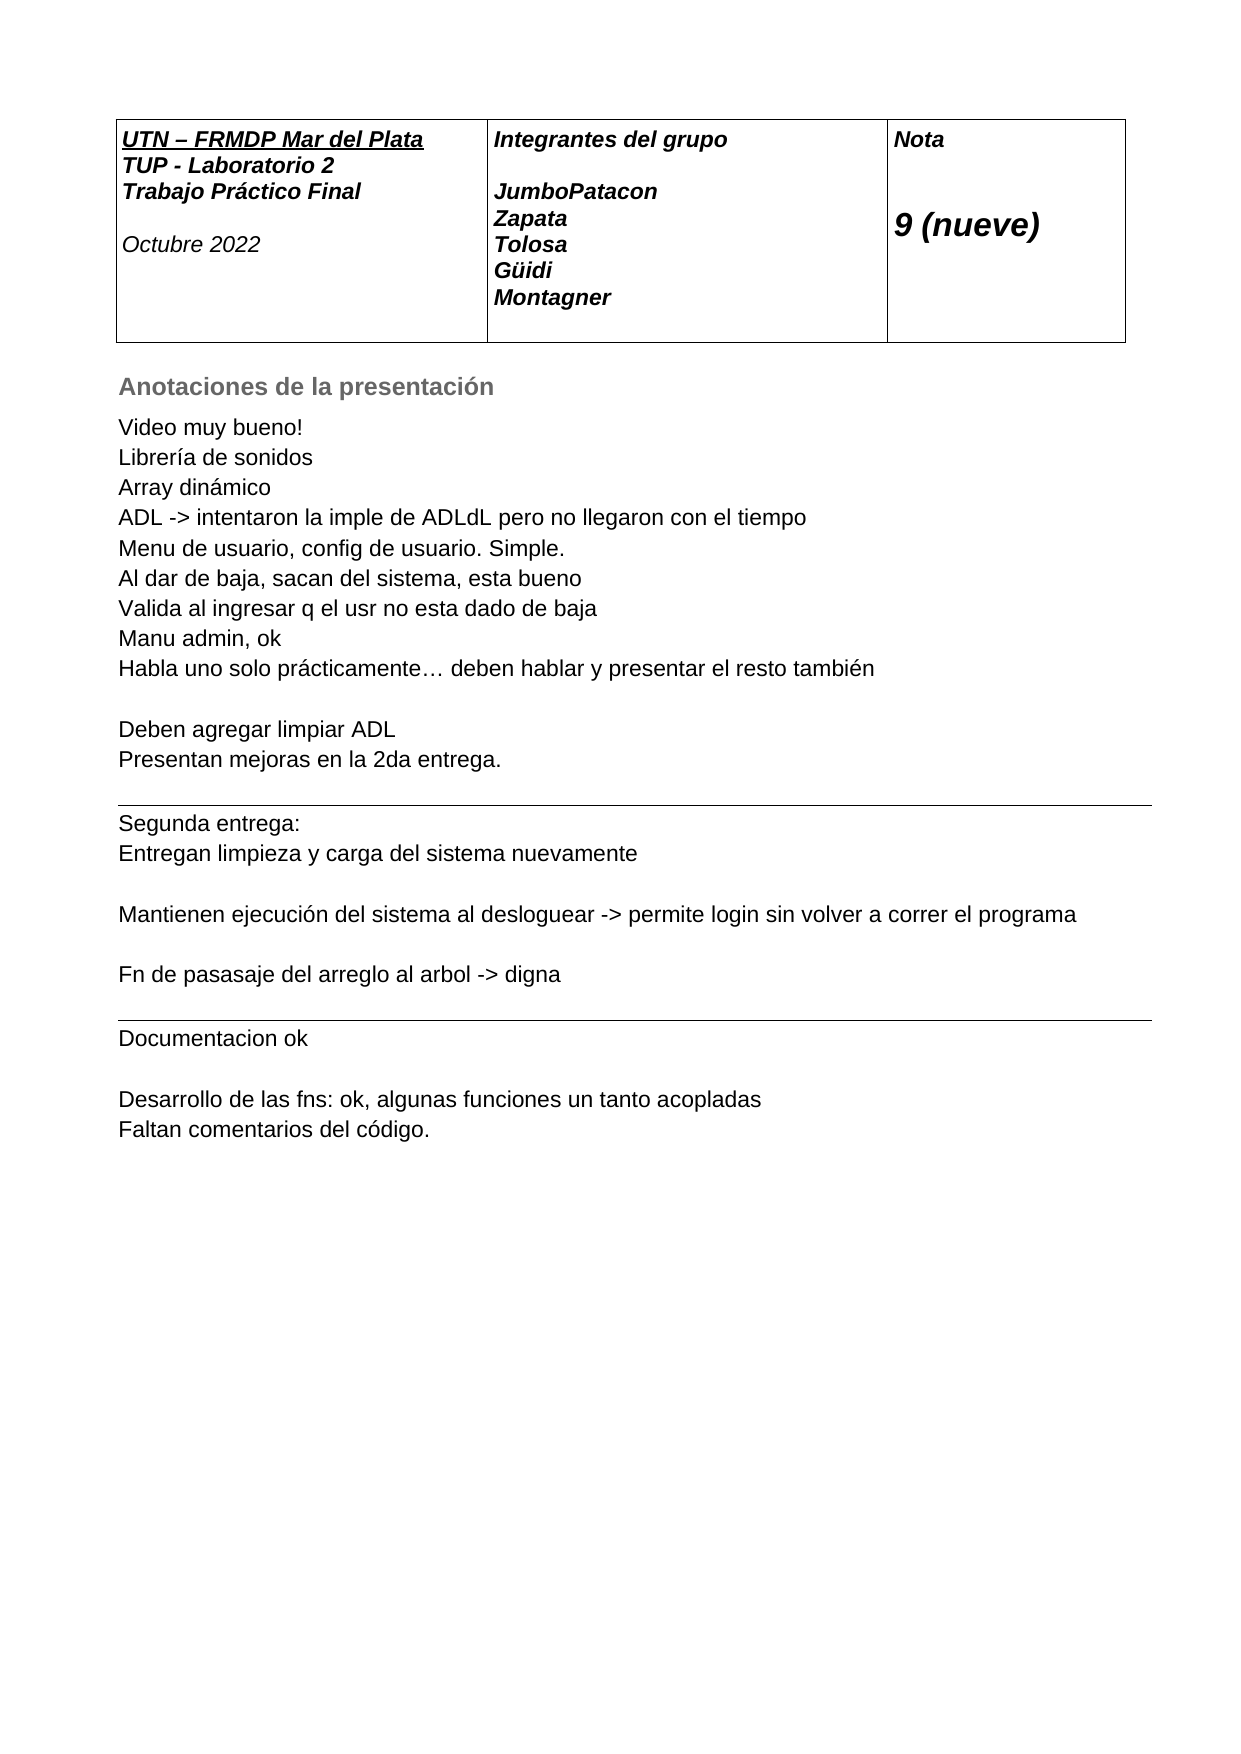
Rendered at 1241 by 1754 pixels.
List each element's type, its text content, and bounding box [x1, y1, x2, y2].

text Video muy bueno! [118, 414, 1152, 440]
table_header UTN – FRMDP Mar del Plata TUP - Laboratorio 2 Trabajo Práctico Final Octubre 2022 [117, 120, 487, 342]
text Desarrollo de las fns: ok, algunas funciones un tanto acopladas [118, 1086, 1152, 1112]
subtitle Anotaciones de la presentación [118, 372, 1152, 401]
text Valida al ingresar q el usr no esta dado de baja [118, 595, 1152, 621]
text ADL -> intentaron la imple de ADLdL pero no llegaron con el tiempo [118, 504, 1152, 531]
text Presentan mejoras en la 2da entrega. [118, 746, 1152, 772]
text Entregan limpieza y carga del sistema nuevamente [118, 840, 1152, 867]
table_header Nota 9 (nueve) [888, 120, 1125, 342]
text Segunda entrega: [118, 810, 1152, 836]
text Al dar de baja, sacan del sistema, esta bueno [118, 565, 1152, 591]
text Manu admin, ok [118, 625, 1152, 651]
text Librería de sonidos [118, 444, 1152, 470]
text Faltan comentarios del código. [118, 1116, 1152, 1142]
text Array dinámico [118, 474, 1152, 500]
text Deben agregar limpiar ADL [118, 716, 1152, 742]
table_header Integrantes del grupo JumboPatacon Zapata Tolosa Güidi Montagner [488, 120, 887, 342]
text Menu de usuario, config de usuario. Simple. [118, 534, 1152, 561]
text Fn de pasasaje del arreglo al arbol -> digna [118, 961, 1152, 987]
text Documentacion ok [118, 1025, 1152, 1051]
text Mantienen ejecución del sistema al desloguear -> permite login sin volver a correr el programa [118, 901, 1152, 927]
text Habla uno solo prácticamente… deben hablar y presentar el resto también [118, 655, 1152, 682]
